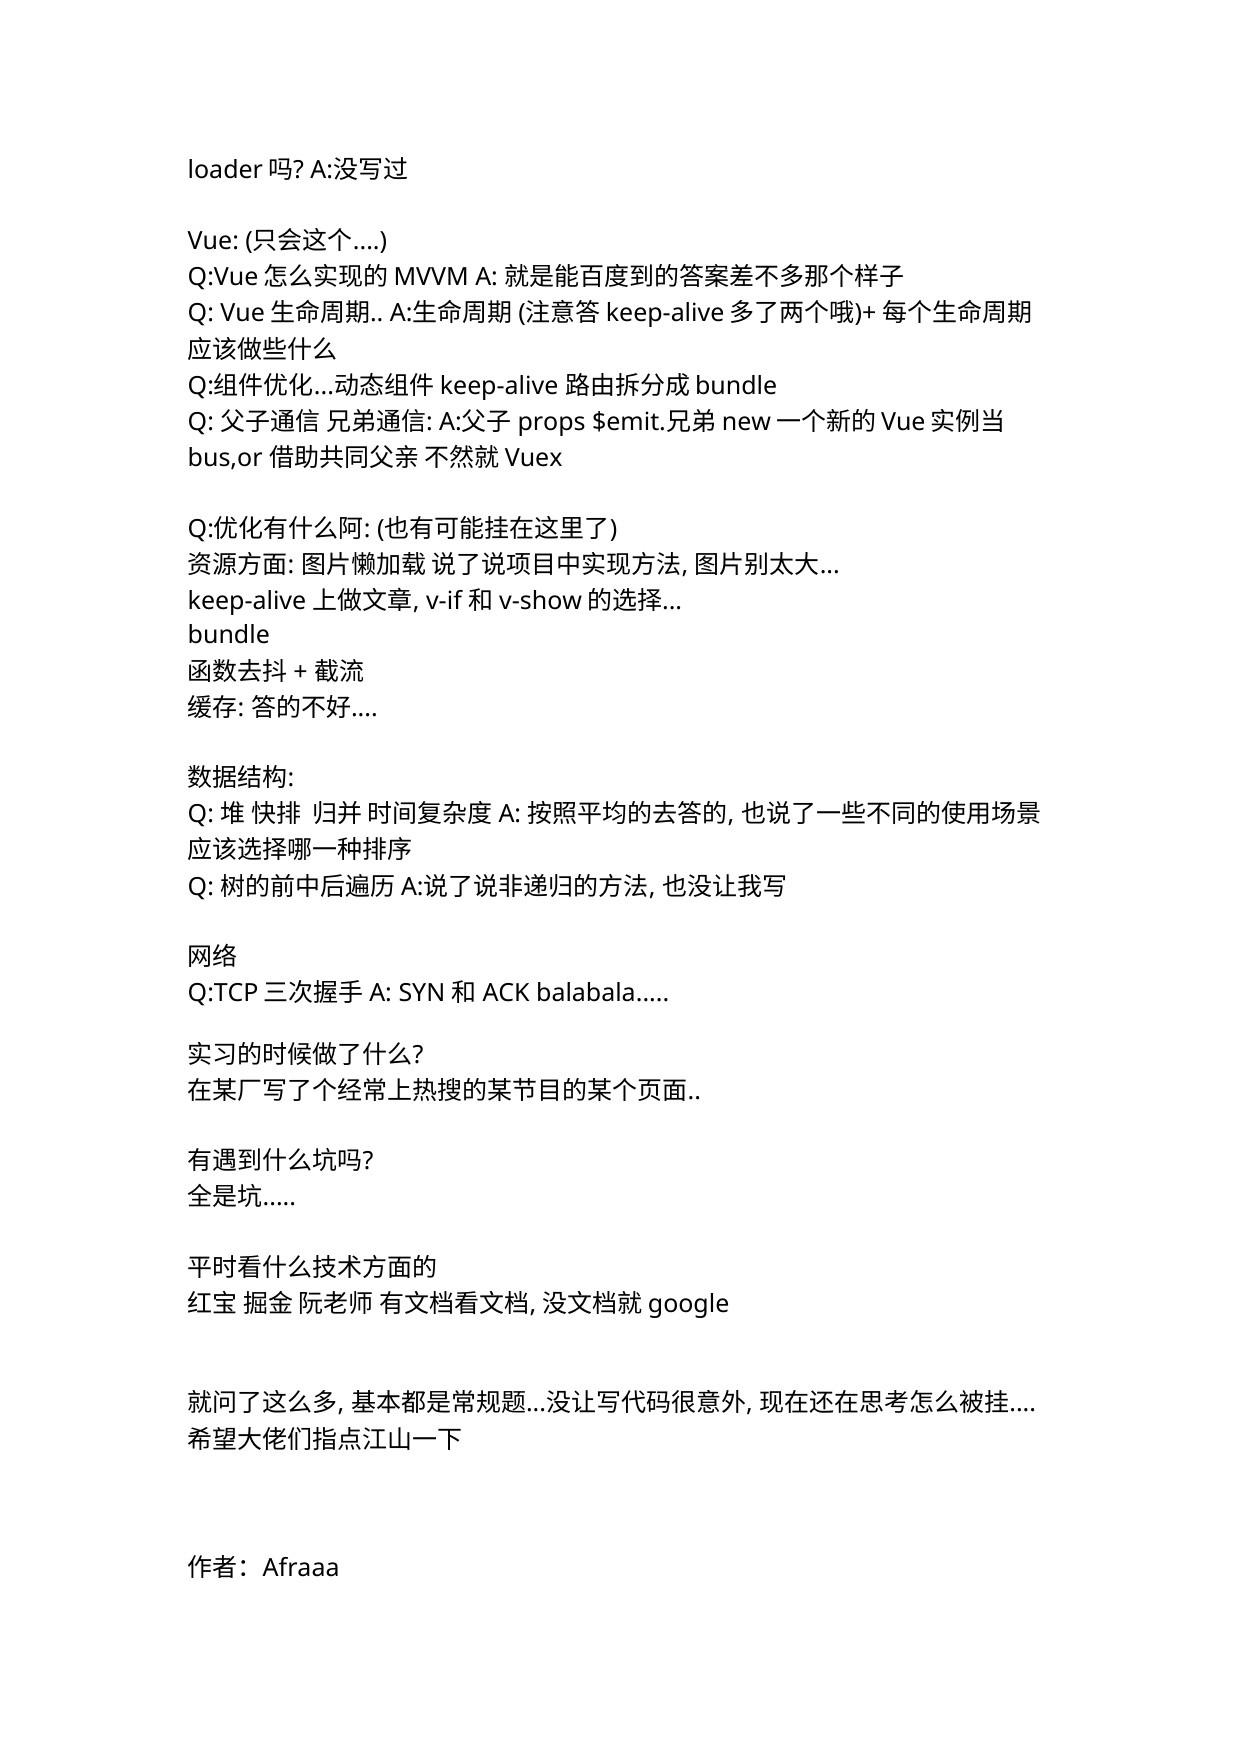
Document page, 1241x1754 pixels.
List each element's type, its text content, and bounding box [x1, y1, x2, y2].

text Q: 堆 快排 归并 时间复杂度 A: 按照平均的去答的, 也说了一些不同的使用场景应该选择哪一种排序 Q: 树的前中后遍历 A:说了说非递归的方法, 也没让我写 [187, 794, 1053, 902]
text 函数去抖 + 截流 [187, 651, 1053, 687]
text 红宝 掘金 阮老师 有文档看文档, 没文档就google [187, 1283, 1053, 1320]
text 实习的时候做了什么? [187, 1034, 1053, 1070]
text 就问了这么多, 基本都是常规题...没让写代码很意外, 现在还在思考怎么被挂....希望大佬们指点江山一下 [187, 1383, 1053, 1455]
text 有遇到什么坑吗? [187, 1141, 1053, 1177]
text 全是坑..... [187, 1177, 1053, 1213]
text 数据结构: [187, 757, 1053, 794]
text bundle [187, 617, 1053, 651]
text keep-alive 上做文章, v-if 和 v-show的选择... [187, 581, 1053, 617]
text 平时看什么技术方面的 [187, 1247, 1053, 1283]
text Q:优化有什么阿: (也有可能挂在这里了) [187, 508, 1053, 544]
text Q: 父子通信 兄弟通信: A:父子 props $emit.兄弟 new一个新的Vue实例当bus,or 借助共同父亲 不然就Vuex [187, 402, 1053, 474]
text Q:组件优化...动态组件 keep-alive 路由拆分成bundle [187, 365, 1053, 402]
text 资源方面: 图片懒加载 说了说项目中实现方法, 图片别太大... [187, 544, 1053, 581]
text 在某厂写了个经常上热搜的某节目的某个页面.. [187, 1070, 1053, 1107]
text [187, 1548, 1053, 1584]
text Q:TCP三次握手 A: SYN 和 ACK balabala..... [187, 973, 1053, 1009]
text Vue: (只会这个....) [187, 220, 1053, 257]
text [187, 150, 1053, 186]
text 网络 [187, 937, 1053, 973]
text 缓存: 答的不好.... [187, 687, 1053, 723]
text Q:Vue怎么实现的MVVM A: 就是能百度到的答案差不多那个样子 Q: Vue生命周期.. A:生命周期 (注意答keep-alive多了两个哦)+ 每个生命周期应该做些什么 [187, 257, 1053, 365]
